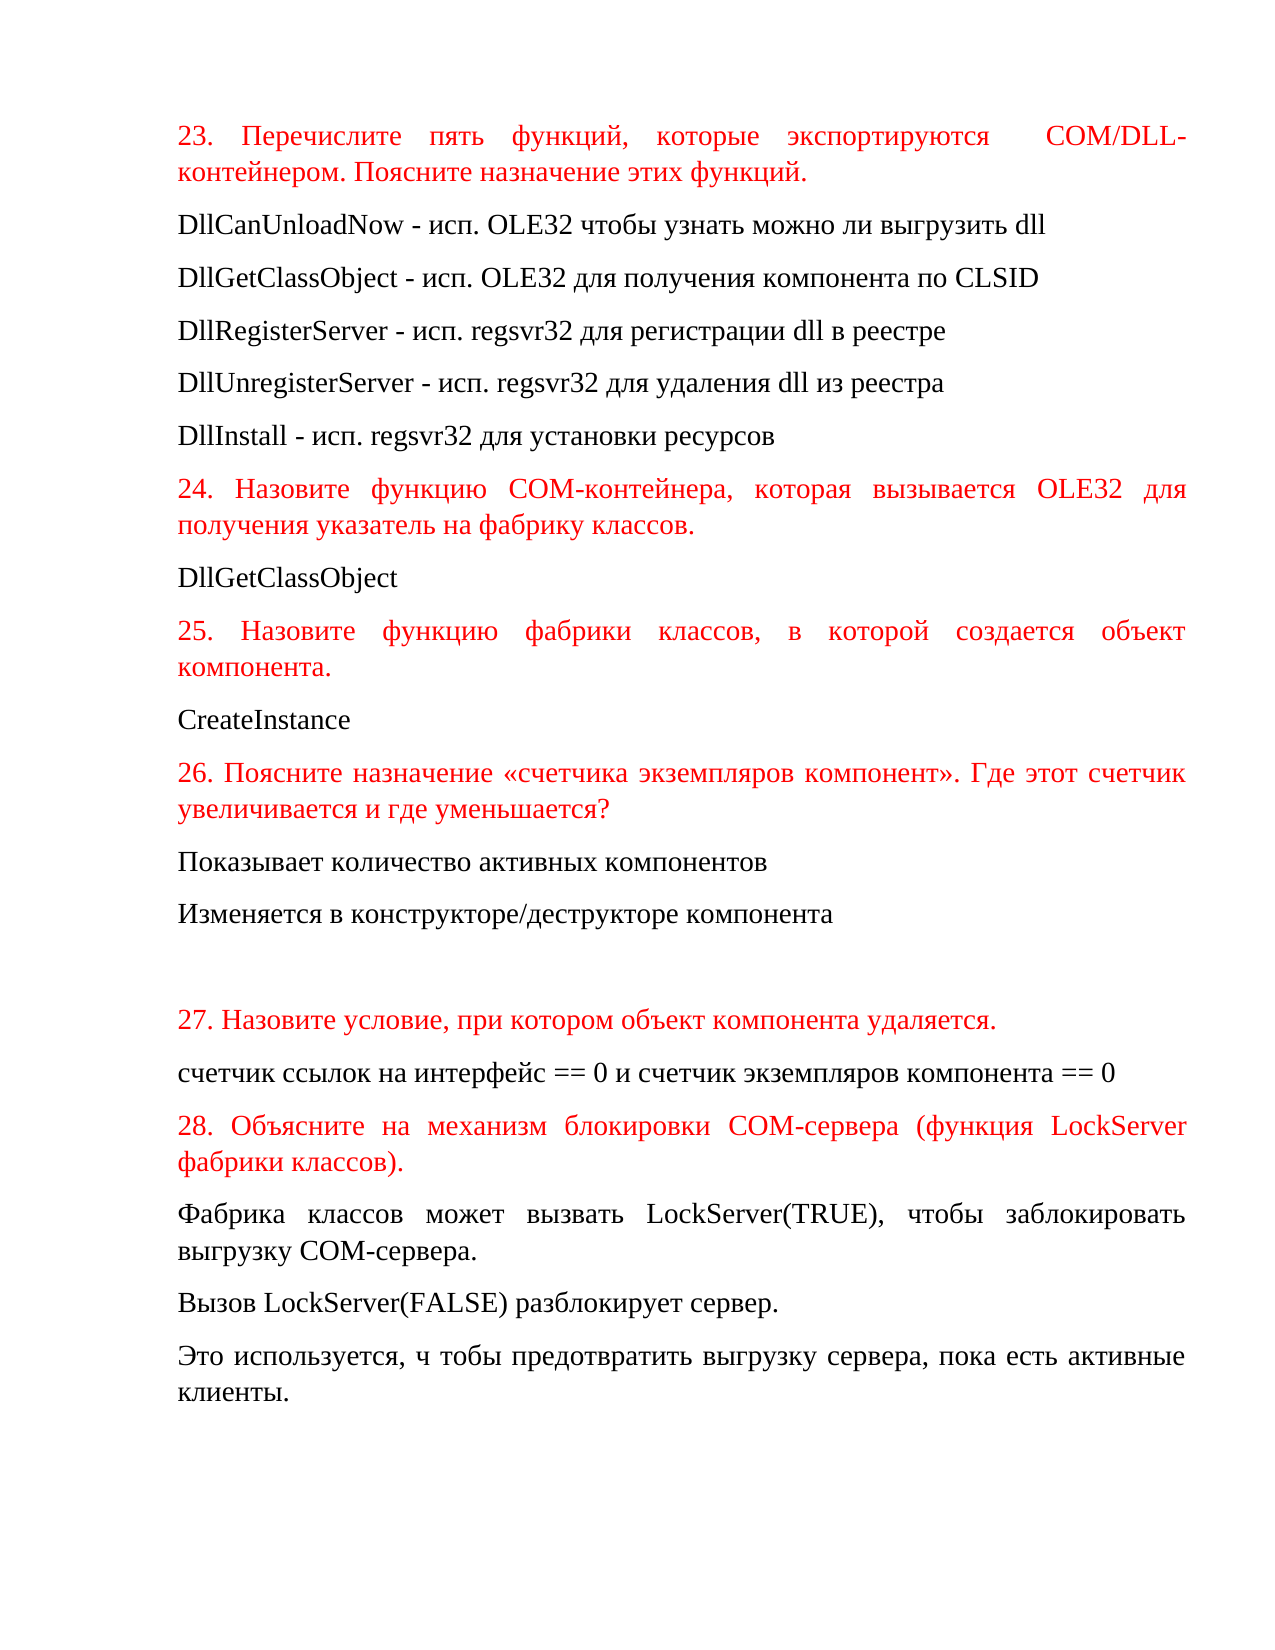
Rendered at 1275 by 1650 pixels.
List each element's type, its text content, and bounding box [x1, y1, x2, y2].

text 24. Назовите функцию COM-контейнера, которая вызывается OLE32 для получения указатель на фабрику классов. [177, 471, 1186, 541]
text 23. Перечислите пять функций, которые экспортируются COM/DLL-контейнером. Поясните назначение этих функций. [177, 118, 1186, 188]
text 28. Объясните на механизм блокировки COM-сервера (функция LockServer фабрики классов). [177, 1108, 1186, 1177]
text DllGetClassObject [177, 560, 1186, 594]
text DllUnregisterServer - исп. regsvr32 для удаления dll из реестра [177, 366, 1186, 399]
text Фабрика классов может вызвать LockServer(TRUE), чтобы заблокировать выгрузку COM-сервера. [177, 1197, 1186, 1266]
text 27. Назовите условие, при котором объект компонента удаляется. [177, 1002, 1186, 1036]
text Вызов LockServer(FALSE) разблокирует сервер. [177, 1286, 1186, 1319]
text 26. Поясните назначение «счетчика экземпляров компонент». Где этот счетчик увеличивается и где уменьшается? [177, 755, 1186, 824]
text DllCanUnloadNow - исп. OLE32 чтобы узнать можно ли выгрузить dll [177, 207, 1186, 241]
text Показывает количество активных компонентов [29, 844, 1186, 877]
text 25. Назовите функцию фабрики классов, в которой создается объект компонента. [177, 613, 1186, 683]
text DllInstall - исп. regsvr32 для установки ресурсов [177, 418, 1186, 452]
text счетчик ссылок на интерфейс == 0 и счетчик экземпляров компонента == 0 [177, 1055, 1186, 1088]
text Это используется, ч тобы предотвратить выгрузку сервера, пока есть активные клиенты. [177, 1338, 1186, 1408]
text CreateInstance [177, 702, 1186, 735]
text Изменяется в конструкторе/деструкторе компонента [29, 896, 1186, 930]
text DllRegisterServer - исп. regsvr32 для регистрации dll в реестре [177, 313, 1186, 346]
text DllGetClassObject - исп. OLE32 для получения компонента по CLSID [177, 260, 1186, 293]
